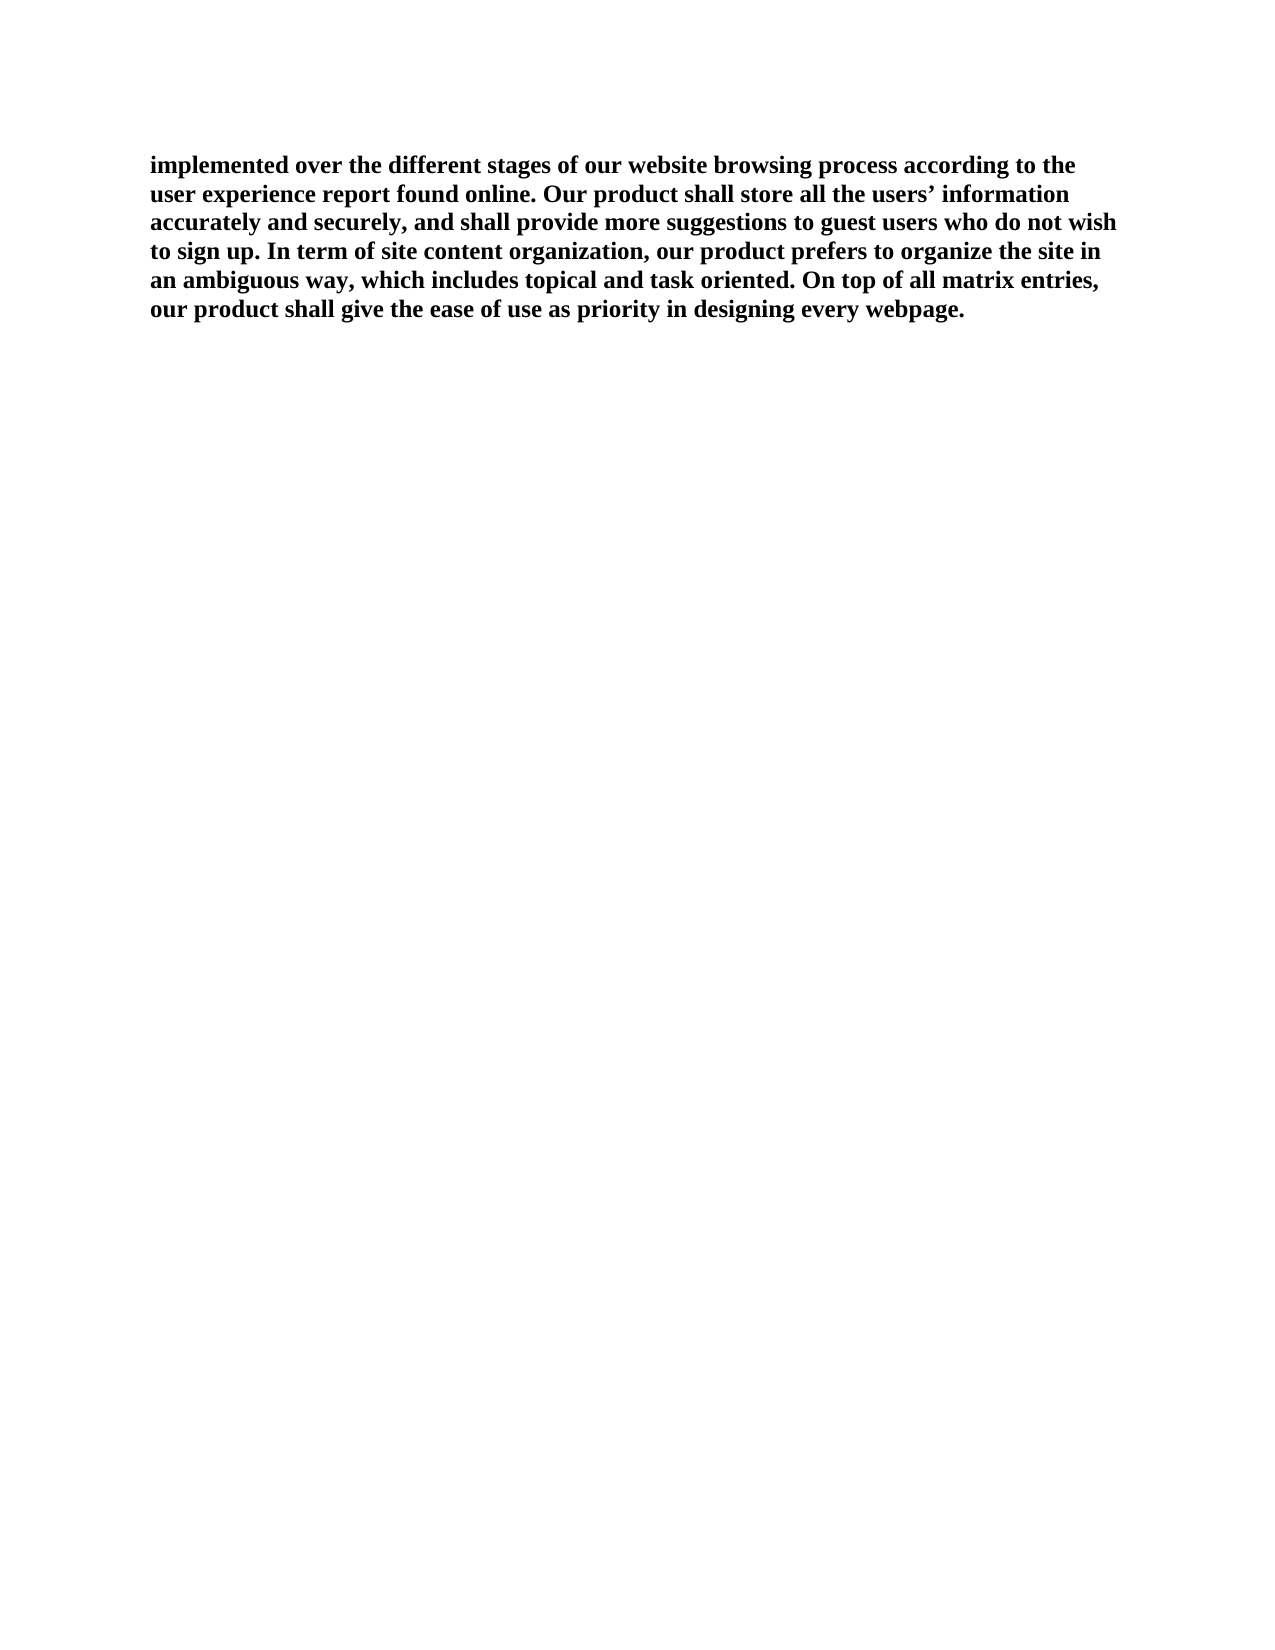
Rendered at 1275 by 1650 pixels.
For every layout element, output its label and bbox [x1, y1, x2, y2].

text [150, 150, 1125, 322]
